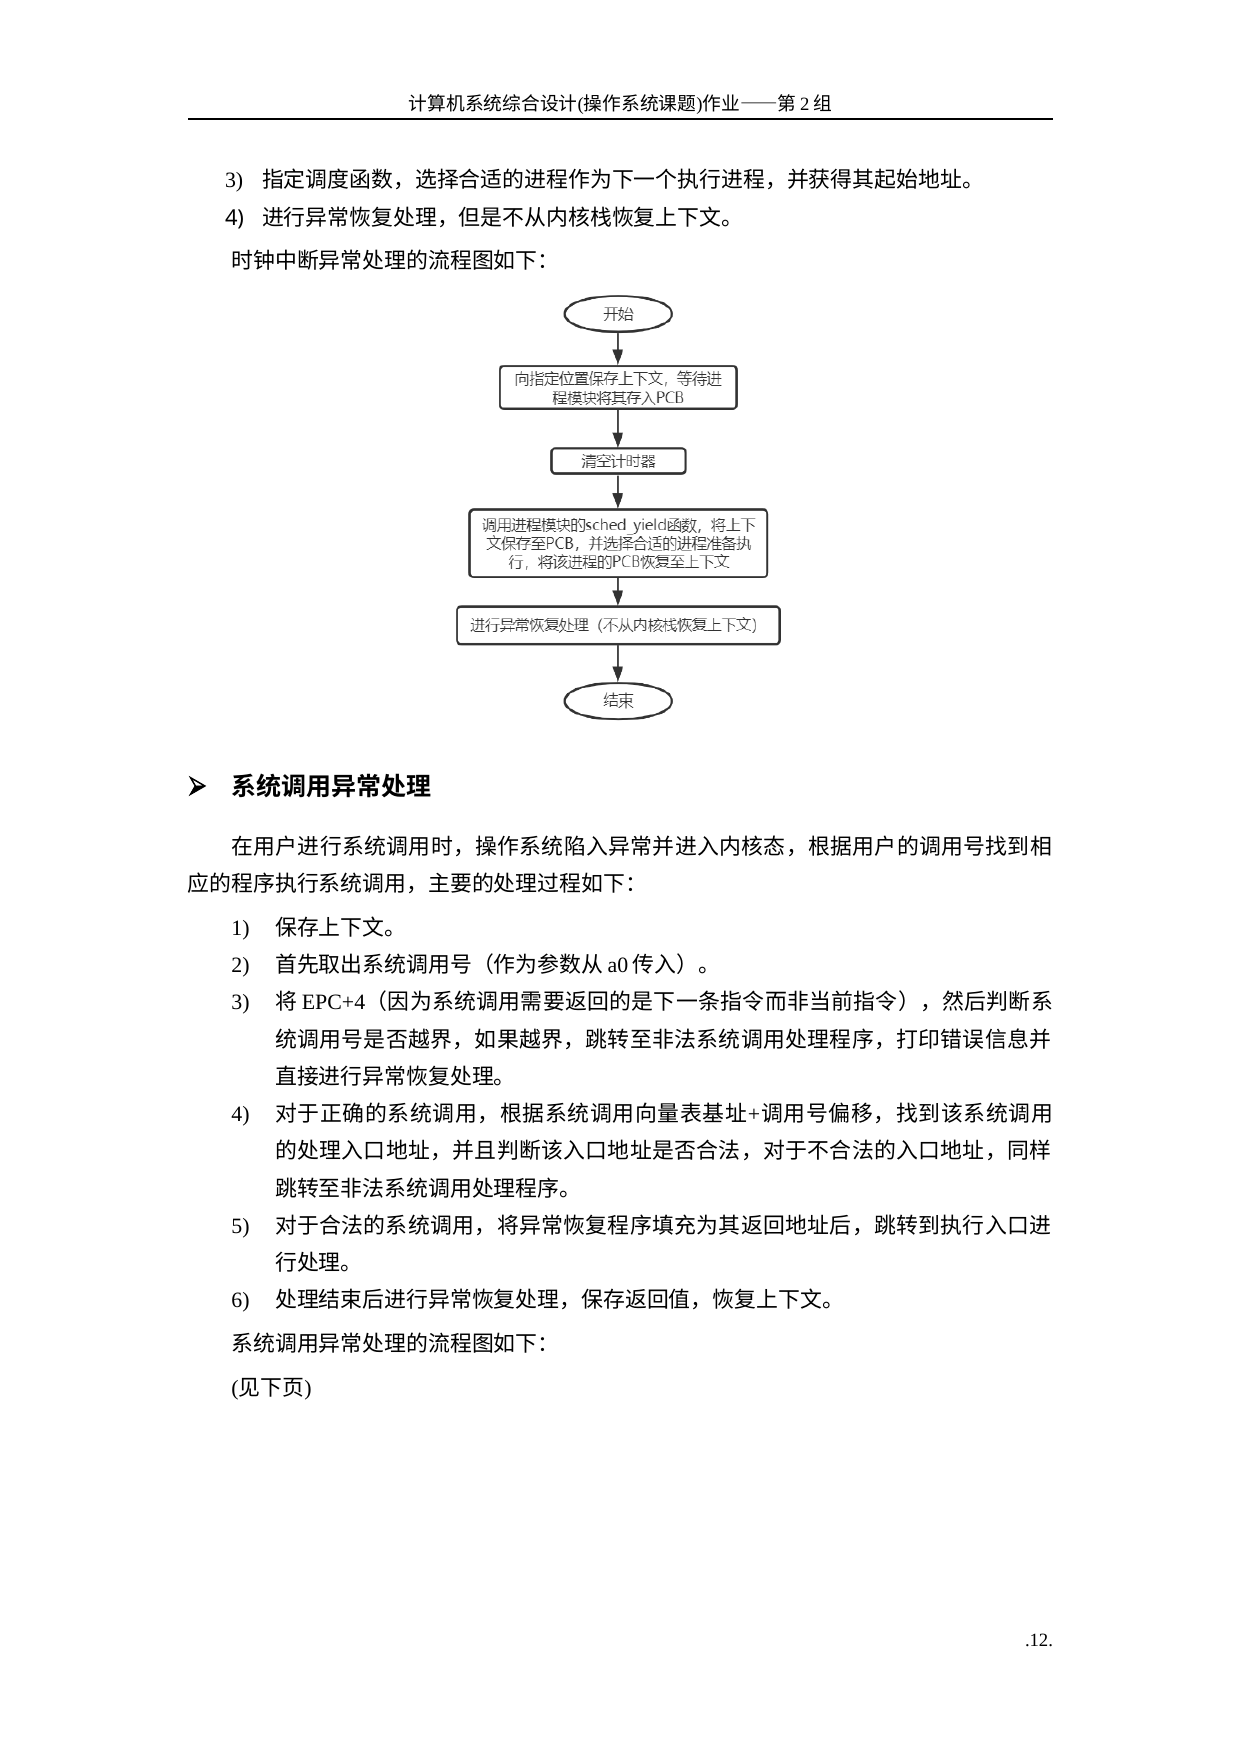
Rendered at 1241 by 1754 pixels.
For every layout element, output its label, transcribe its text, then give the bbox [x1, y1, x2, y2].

list 对于正确的系统调用，根据系统调用向量表基址+调用号偏移，找到该系统调用的处理入口地址，并且判断该入口地址是否合法，对于不合法的入口地址，同样跳转至非法系统调用处理程序。 [231, 1096, 1053, 1203]
list 将EPC+4（因为系统调用需要返回的是下一条指令而非当前指令），然后判断系统调用号是否越界，如果越界，跳转至非法系统调用处理程序，打印错误信息并直接进行异常恢复处理。 [231, 984, 1053, 1091]
list 系统调用异常处理 [187, 752, 1053, 817]
list 对于合法的系统调用，将异常恢复程序填充为其返回地址后，跳转到执行入口进行处理。 [231, 1207, 1053, 1277]
list 指定调度函数，选择合适的进程作为下一个执行进程，并获得其起始地址。 [225, 162, 1053, 194]
text (见下页) [187, 1369, 1053, 1402]
list 保存上下文。 [231, 909, 1053, 942]
text 在用户进行系统调用时，操作系统陷入异常并进入内核态，根据用户的调用号找到相应的程序执行系统调用，主要的处理过程如下： [187, 828, 1053, 898]
list 处理结束后进行异常恢复处理，保存返回值，恢复上下文。 [231, 1282, 1053, 1314]
list 进行异常恢复处理，但是不从内核栈恢复上下文。 [225, 199, 1053, 232]
list 首先取出系统调用号（作为参数从a0传入）。 [231, 947, 1053, 979]
text 时钟中断异常处理的流程图如下： [187, 243, 1053, 275]
picture [452, 286, 788, 730]
text 系统调用异常处理的流程图如下： [187, 1326, 1053, 1358]
